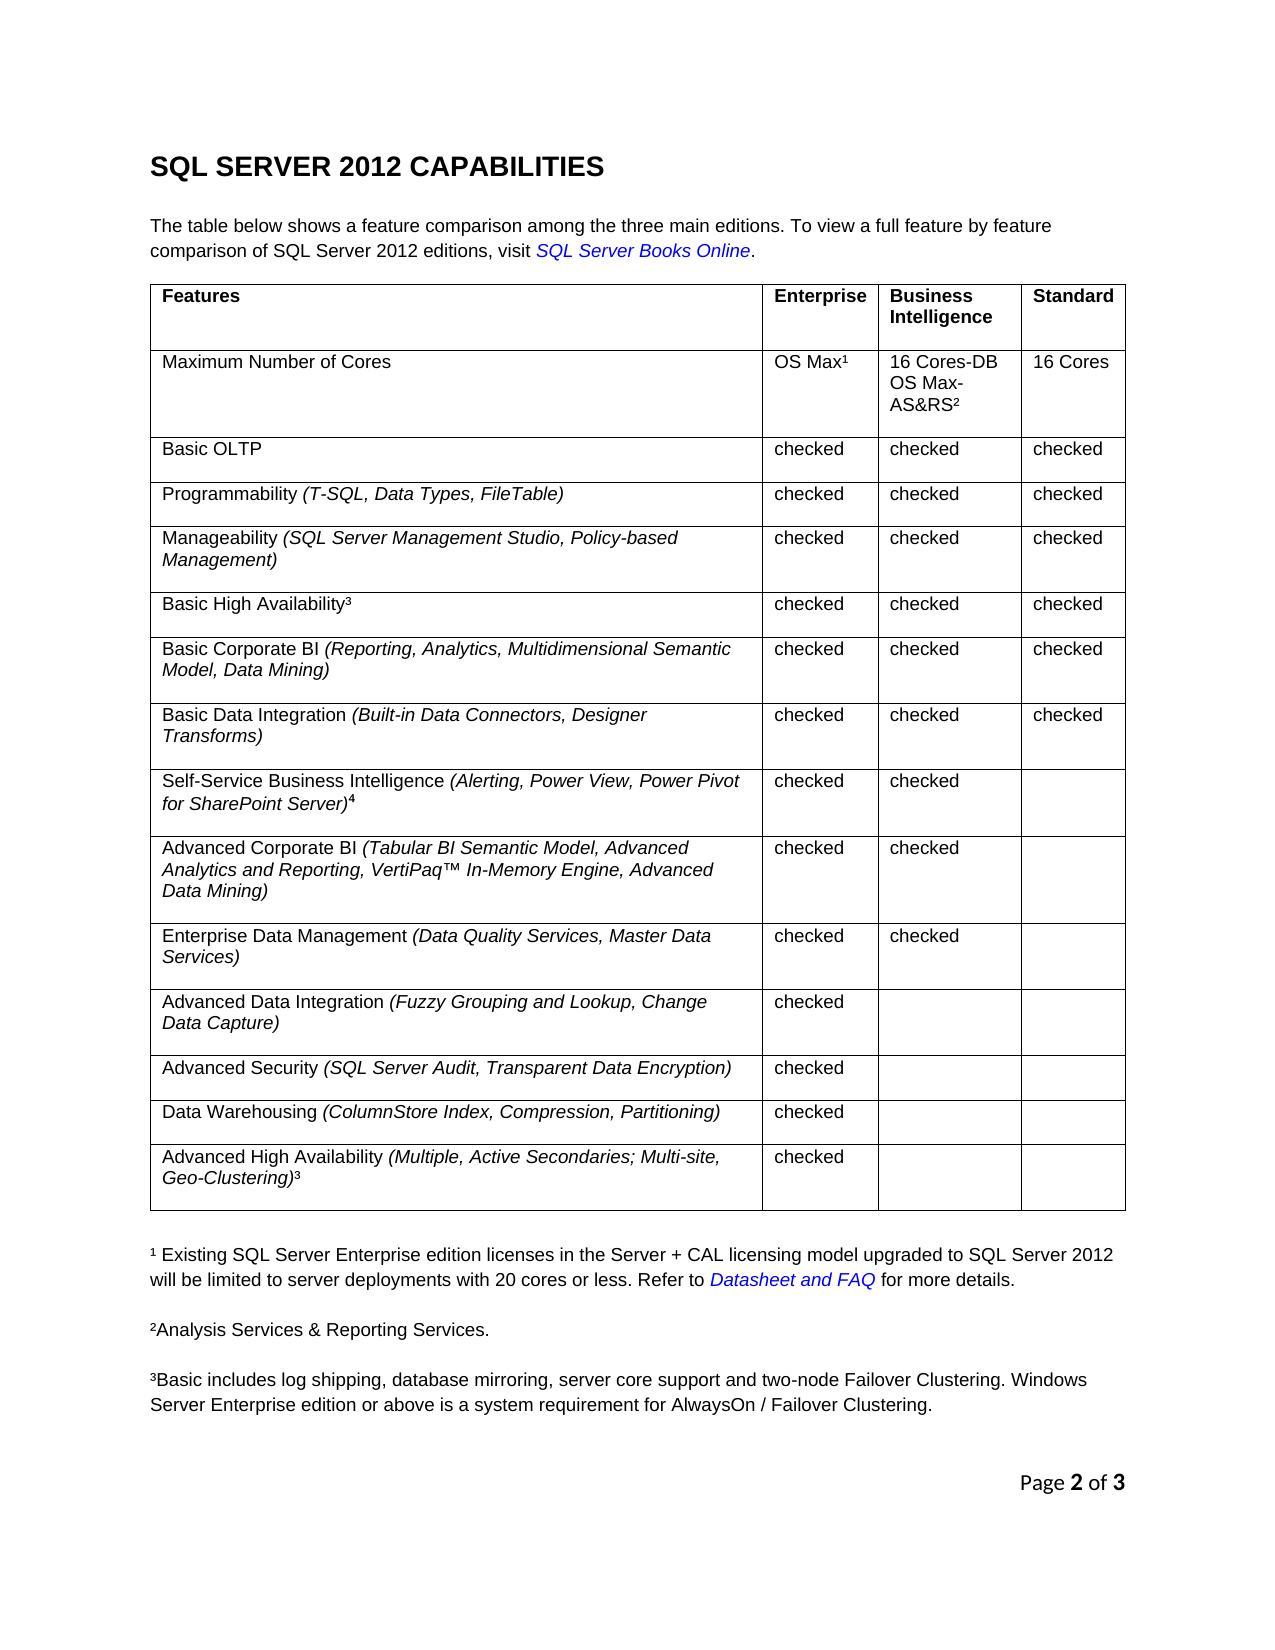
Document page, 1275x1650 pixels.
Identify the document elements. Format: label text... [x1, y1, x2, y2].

table_cell Basic OLTP [151, 438, 762, 482]
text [150, 1241, 1125, 1441]
table_header Enterprise [763, 285, 878, 349]
table_cell [1022, 990, 1125, 1055]
table_cell checked [879, 924, 1021, 989]
table_cell [879, 1145, 1021, 1210]
text SQL SERVER 2012 CAPABILITIES [150, 150, 1125, 182]
table_cell checked [763, 924, 878, 989]
table_cell checked [879, 770, 1021, 836]
table_cell [879, 1101, 1021, 1144]
table_cell Basic Corporate BI (Reporting, Analytics, Multidimensional Semantic Model, Data Mining) [151, 638, 762, 703]
table_cell checked [1022, 704, 1125, 769]
table_cell checked [763, 527, 878, 592]
table_cell Self-Service Business Intelligence (Alerting, Power View, Power Pivot for SharePoint Server)⁴ [151, 770, 762, 836]
table_cell [1022, 1101, 1125, 1144]
table_cell OS Max¹ [763, 351, 878, 437]
table_cell [1022, 1056, 1125, 1100]
table_cell [1022, 837, 1125, 923]
table_cell checked [879, 438, 1021, 482]
table_cell checked [763, 770, 878, 836]
table_cell checked [879, 527, 1021, 592]
table_header Business Intelligence [879, 285, 1021, 349]
table_cell Advanced Corporate BI (Tabular BI Semantic Model, Advanced Analytics and Reporting, VertiPaq™ In-Memory Engine, Advanced Data Mining) [151, 837, 762, 923]
table_cell checked [879, 593, 1021, 637]
table_cell checked [763, 438, 878, 482]
table_header Standard [1022, 285, 1125, 349]
table_cell Basic High Availability³ [151, 593, 762, 637]
table_cell checked [1022, 527, 1125, 592]
table_cell checked [763, 593, 878, 637]
table_cell checked [1022, 593, 1125, 637]
table_cell Manageability (SQL Server Management Studio, Policy-based Management) [151, 527, 762, 592]
text The table below shows a feature comparison among the three main editions. To view a full feature by feature comparison of SQL Server 2012 editions, visit SQL Server Books Online. [150, 212, 1125, 262]
table_cell [879, 1056, 1021, 1100]
table_cell Basic Data Integration (Built-in Data Connectors, Designer Transforms) [151, 704, 762, 769]
table_cell checked [879, 638, 1021, 703]
table_cell Maximum Number of Cores [151, 351, 762, 437]
table_cell Enterprise Data Management (Data Quality Services, Master Data Services) [151, 924, 762, 989]
table_cell checked [763, 1145, 878, 1210]
table_cell checked [763, 990, 878, 1055]
table_cell [1022, 770, 1125, 836]
table_cell [1022, 1145, 1125, 1210]
table_cell checked [1022, 638, 1125, 703]
table_cell checked [763, 483, 878, 526]
table_cell [879, 990, 1021, 1055]
table_cell checked [763, 704, 878, 769]
table_cell checked [763, 837, 878, 923]
table_cell 16 Cores [1022, 351, 1125, 437]
table_cell checked [879, 837, 1021, 923]
table_cell checked [763, 638, 878, 703]
table_cell checked [763, 1101, 878, 1144]
table_cell checked [763, 1056, 878, 1100]
table_cell 16 Cores-DB OS Max-AS&RS² [879, 351, 1021, 437]
table_cell Advanced Data Integration (Fuzzy Grouping and Lookup, Change Data Capture) [151, 990, 762, 1055]
table_cell Advanced High Availability (Multiple, Active Secondaries; Multi-site, Geo-Clustering)³ [151, 1145, 762, 1210]
table_cell Advanced Security (SQL Server Audit, Transparent Data Encryption) [151, 1056, 762, 1100]
table_cell [1022, 924, 1125, 989]
table_cell checked [1022, 483, 1125, 526]
table_cell Programmability (T-SQL, Data Types, FileTable) [151, 483, 762, 526]
table_cell Data Warehousing (ColumnStore Index, Compression, Partitioning) [151, 1101, 762, 1144]
table_header Features [151, 285, 762, 349]
table_cell checked [1022, 438, 1125, 482]
table_cell checked [879, 483, 1021, 526]
table_cell checked [879, 704, 1021, 769]
